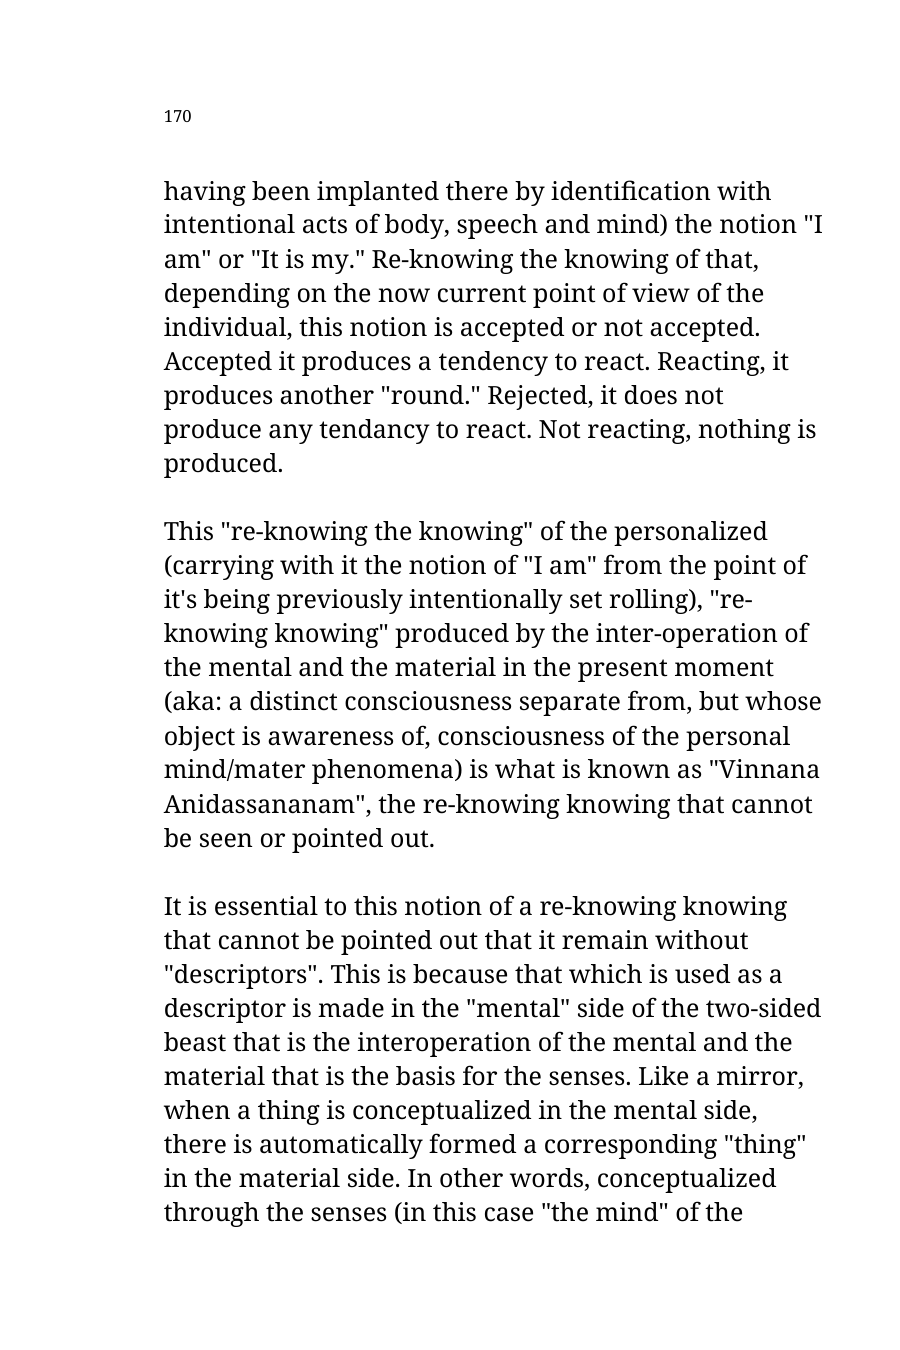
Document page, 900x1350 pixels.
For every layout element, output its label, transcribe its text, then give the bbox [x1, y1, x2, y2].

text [163, 173, 823, 480]
text This "re-knowing the knowing" of the personalized (carrying with it the notion of "I am" from the point of it's being previously intentionally set rolling), "re-knowing knowing" produced by the inter-operation of the mental and the material in the present moment (aka: a distinct consciousness separate from, but whose object is awareness of, consciousness of the personal mind/mater phenomena) is what is known as "Vinnana Anidassananam", the re-knowing knowing that cannot be seen or pointed out. [163, 514, 823, 854]
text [163, 888, 823, 1229]
